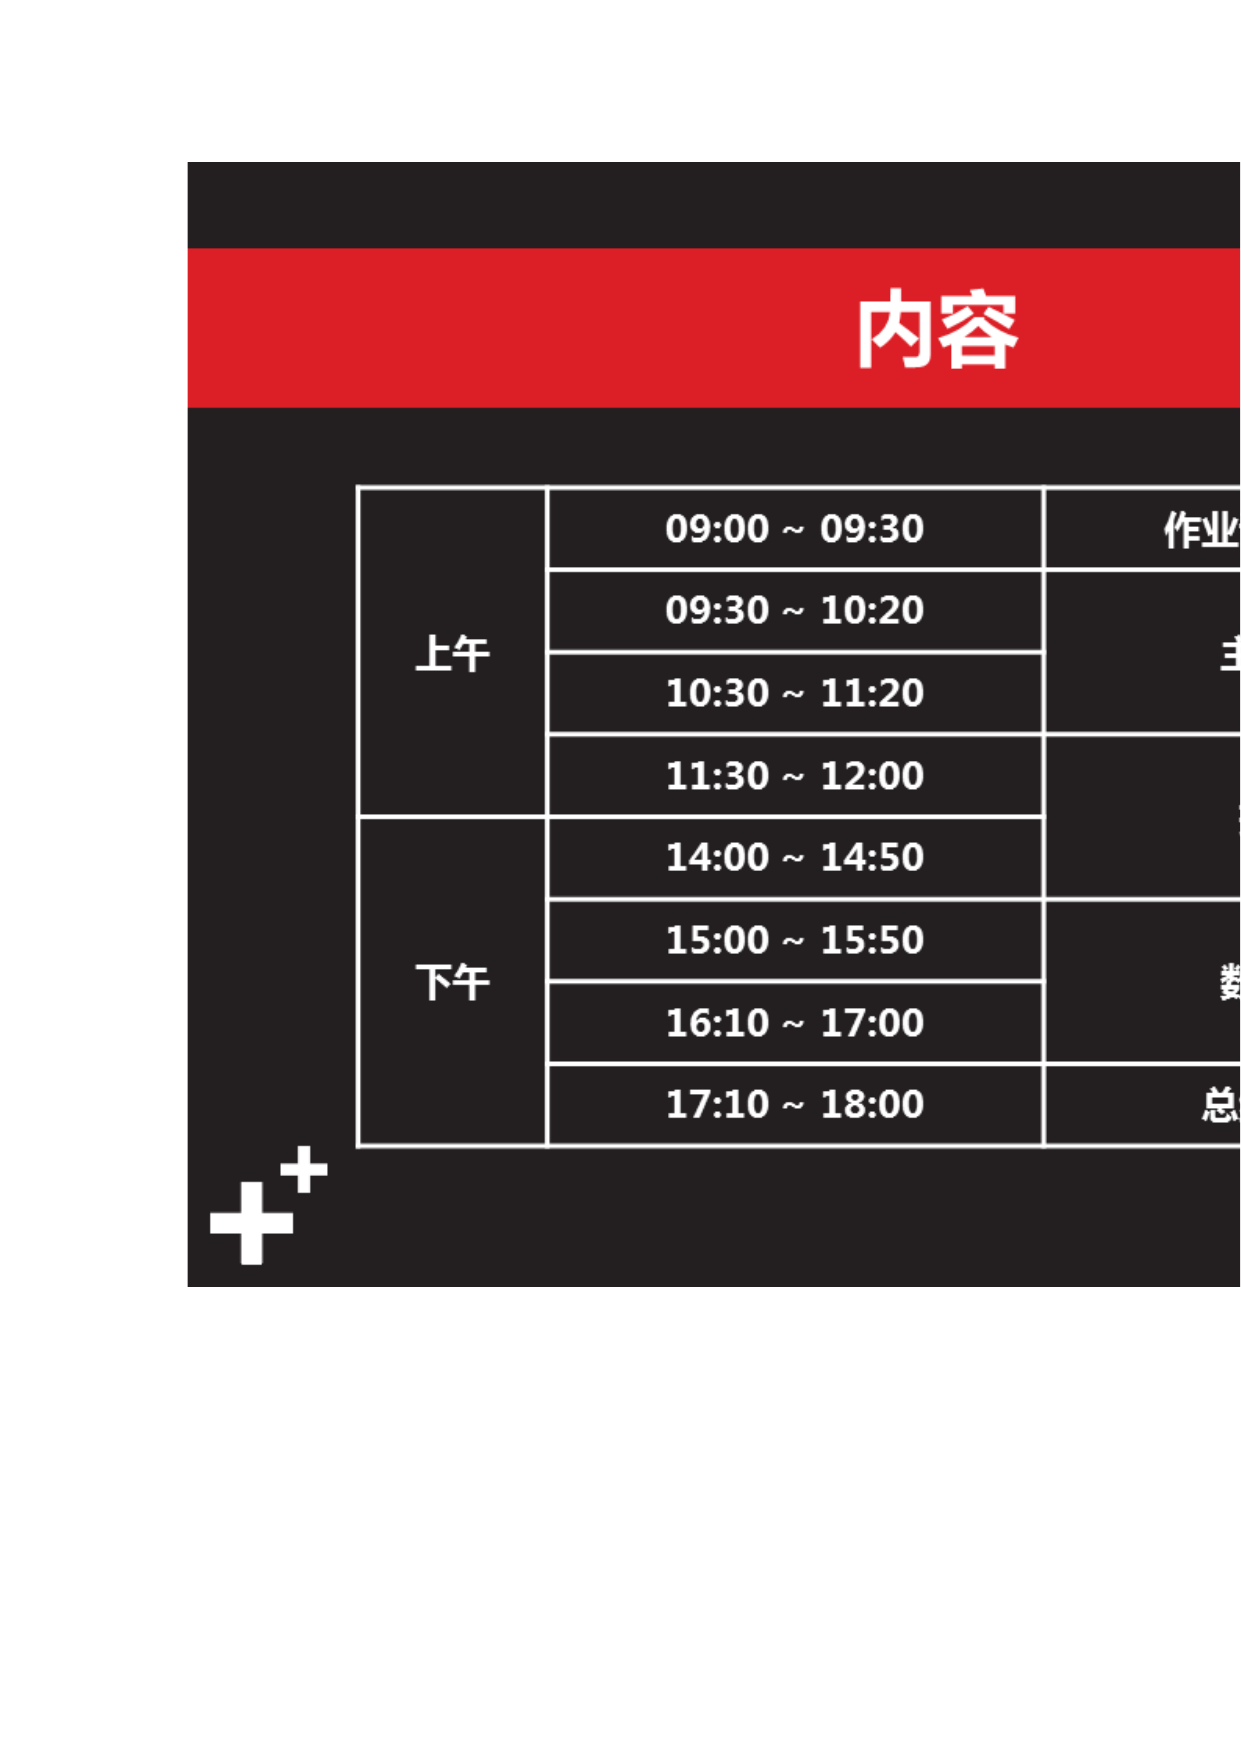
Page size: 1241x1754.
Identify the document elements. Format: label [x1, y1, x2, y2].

picture [187, 162, 1241, 1287]
